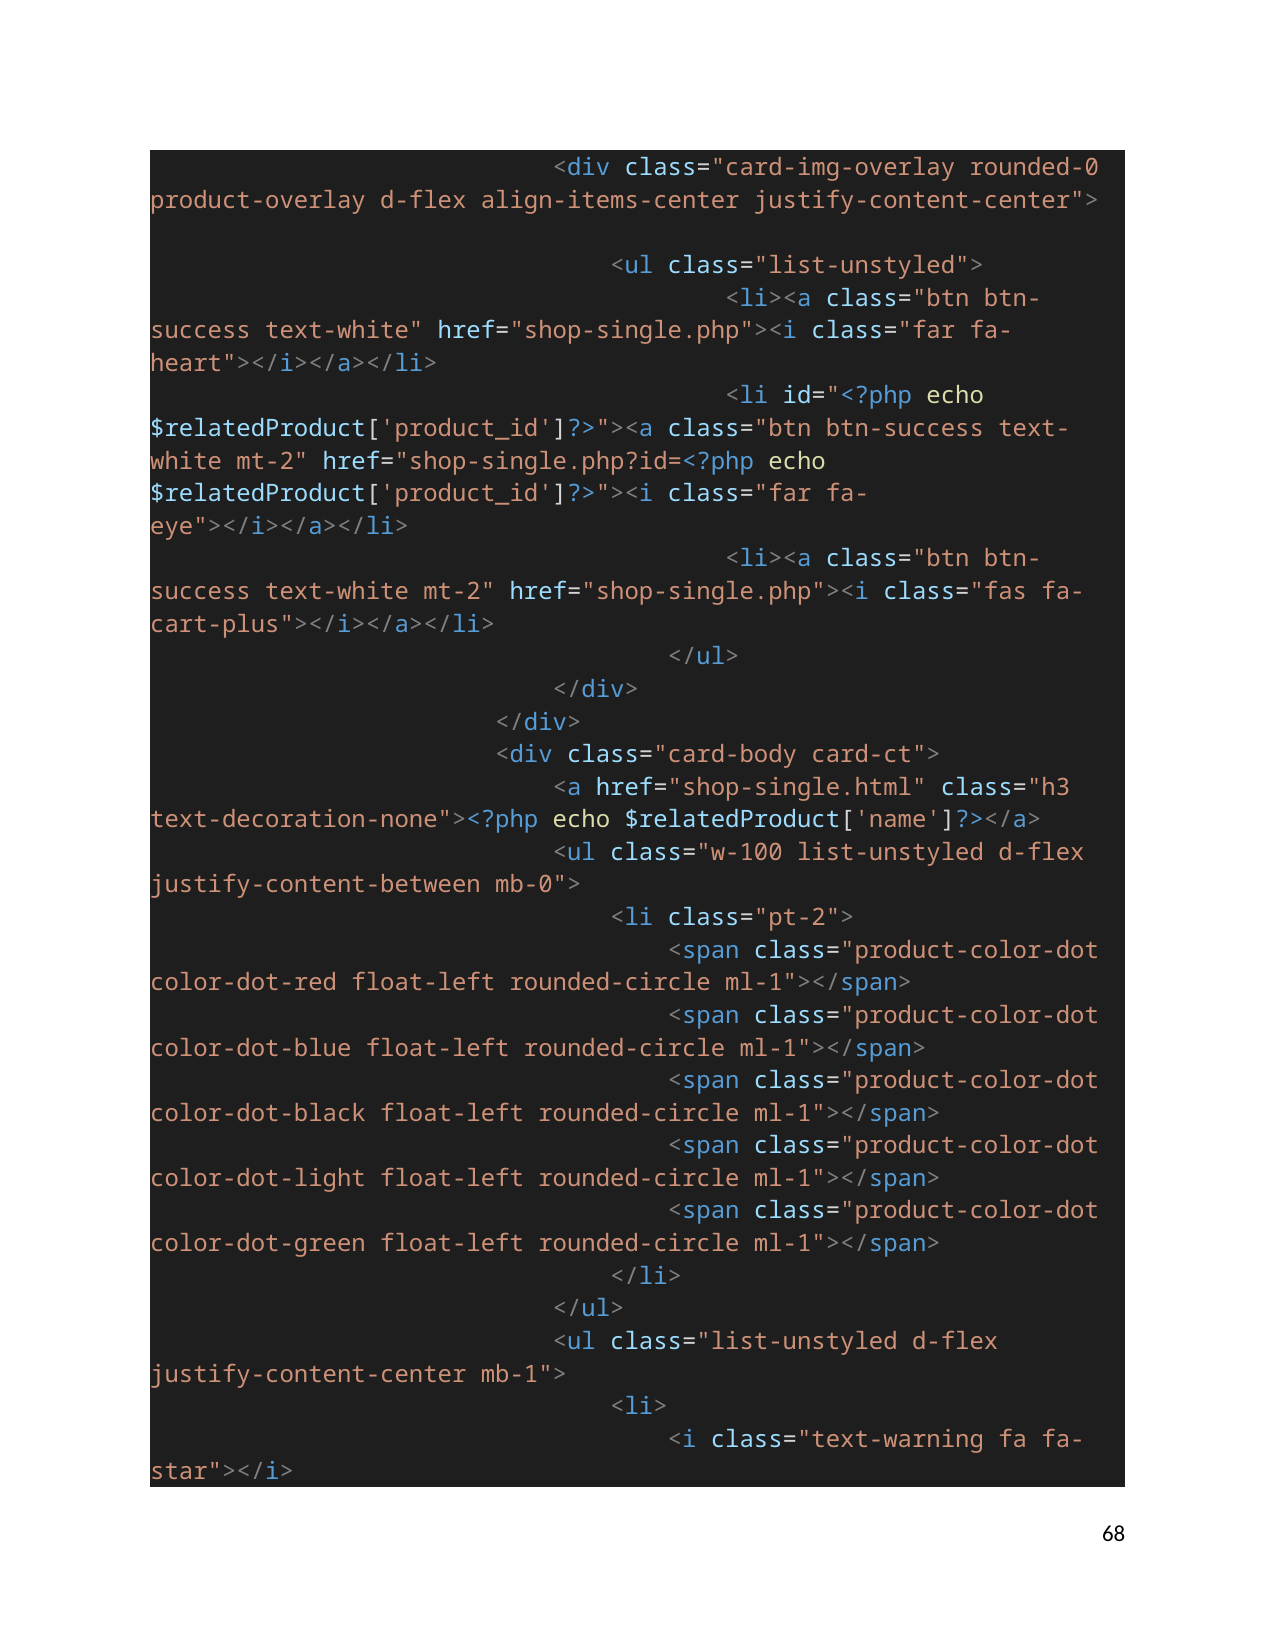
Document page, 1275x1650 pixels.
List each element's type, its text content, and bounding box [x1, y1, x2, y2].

text <ul class="list-unstyled d-flex justify-content-center mb-1"> [150, 1324, 1125, 1389]
text </ul> [150, 639, 1125, 672]
text </div> [150, 672, 1125, 704]
text <a href="shop-single.html" class="h3 text-decoration-none"><?php echo $relatedProduct['name']?></a> [150, 769, 1125, 835]
text <span class="product-color-dot color-dot-red float-left rounded-circle ml-1"></span> [150, 932, 1125, 998]
text <li class="pt-2"> [150, 900, 1125, 932]
text <li id="<?php echo $relatedProduct['product_id']?>"><a class="btn btn-success text-white mt-2" href="shop-single.php?id=<?php echo $relatedProduct['product_id']?>"><i class="far fa-eye"></i></a></li> [150, 378, 1125, 541]
text <li> [150, 1389, 1125, 1422]
text <span class="product-color-dot color-dot-green float-left rounded-circle ml-1"></span> [150, 1193, 1125, 1258]
text <ul class="list-unstyled"> [150, 248, 1125, 280]
text <span class="product-color-dot color-dot-light float-left rounded-circle ml-1"></span> [150, 1128, 1125, 1193]
text <li><a class="btn btn-success text-white mt-2" href="shop-single.php"><i class="fas fa-cart-plus"></i></a></li> [150, 541, 1125, 639]
text </ul> [150, 1291, 1125, 1324]
text <div class="card-body card-ct"> [150, 737, 1125, 769]
text <li><a class="btn btn-success text-white" href="shop-single.php"><i class="far fa-heart"></i></a></li> [150, 280, 1125, 378]
text <ul class="w-100 list-unstyled d-flex justify-content-between mb-0"> [150, 835, 1125, 900]
text </li> [150, 1258, 1125, 1291]
text <span class="product-color-dot color-dot-black float-left rounded-circle ml-1"></span> [150, 1063, 1125, 1128]
text <span class="product-color-dot color-dot-blue float-left rounded-circle ml-1"></span> [150, 998, 1125, 1063]
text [150, 1422, 1125, 1487]
text <div class="card-img-overlay rounded-0 product-overlay d-flex align-items-center justify-content-center"> [150, 150, 1125, 215]
text </div> [150, 704, 1125, 737]
